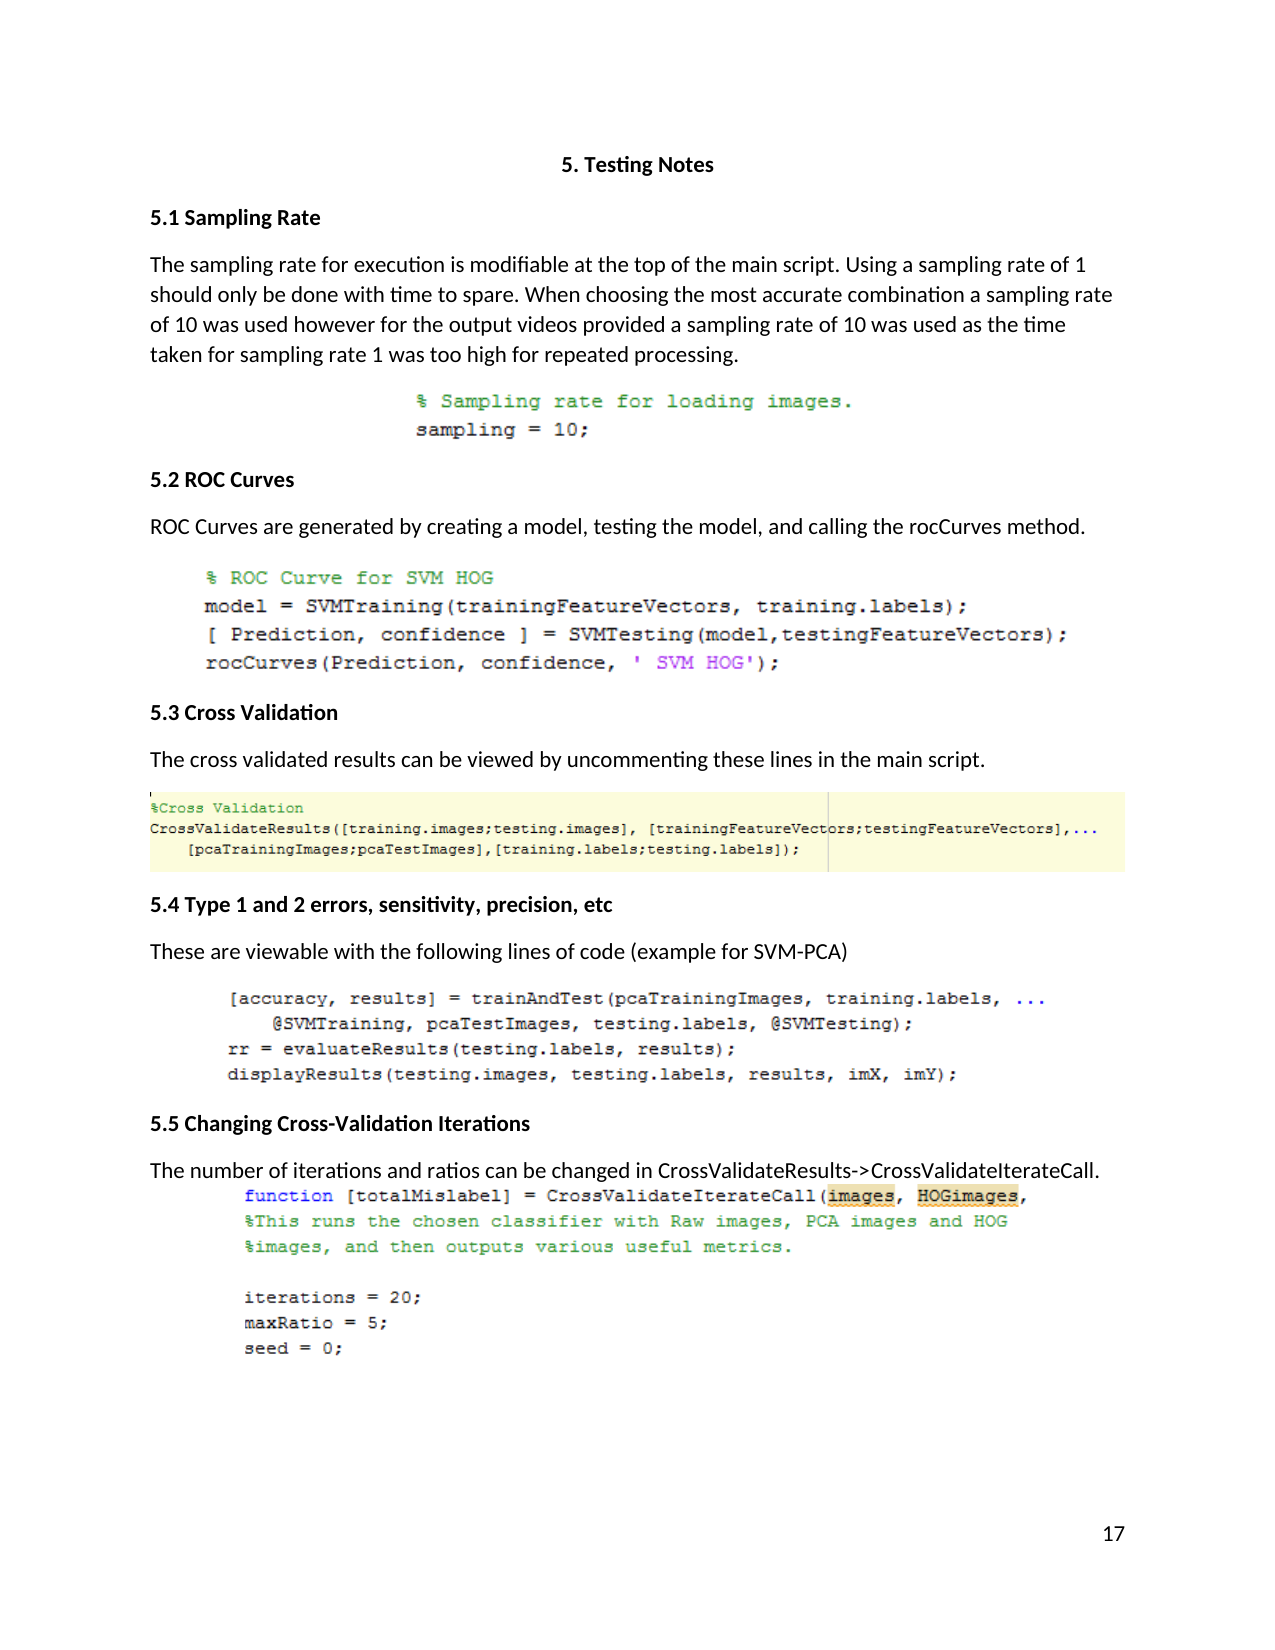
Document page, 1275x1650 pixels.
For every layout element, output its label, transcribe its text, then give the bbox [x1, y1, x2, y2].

text 5.3 Cross Validation [150, 698, 1125, 727]
text The sampling rate for execution is modifiable at the top of the main script. Using a sampling rate of 1 should only be done with time to spare. When choosing the most accurate combination a sampling rate of 10 was used however for the output videos provided a sampling rate of 10 was used as the time taken for sampling rate 1 was too high for repeated processing. [150, 250, 1125, 368]
text ROC Curves are generated by creating a model, testing the model, and calling the rocCurves method. [150, 512, 1125, 541]
text 5.1 Sampling Rate [150, 203, 1125, 231]
text The number of iterations and ratios can be changed in CrossValidateResults->CrossValidateIterateCall. [150, 1156, 1125, 1184]
picture [196, 559, 1079, 680]
picture [414, 387, 861, 447]
picture [150, 792, 1125, 872]
text 5. Testing Notes [150, 150, 1125, 178]
text 5.4 Type 1 and 2 errors, sensitivity, precision, etc [150, 890, 1125, 918]
text These are viewable with the following lines of code (example for SVM-PCA) [150, 937, 1125, 965]
picture [218, 983, 1057, 1091]
text 5.5 Changing Cross-Validation Iterations [150, 1109, 1125, 1137]
text 5.2 ROC Curves [150, 466, 1125, 494]
text The cross validated results can be viewed by uncommenting these lines in the main script. [150, 745, 1125, 773]
picture [245, 1184, 1030, 1361]
